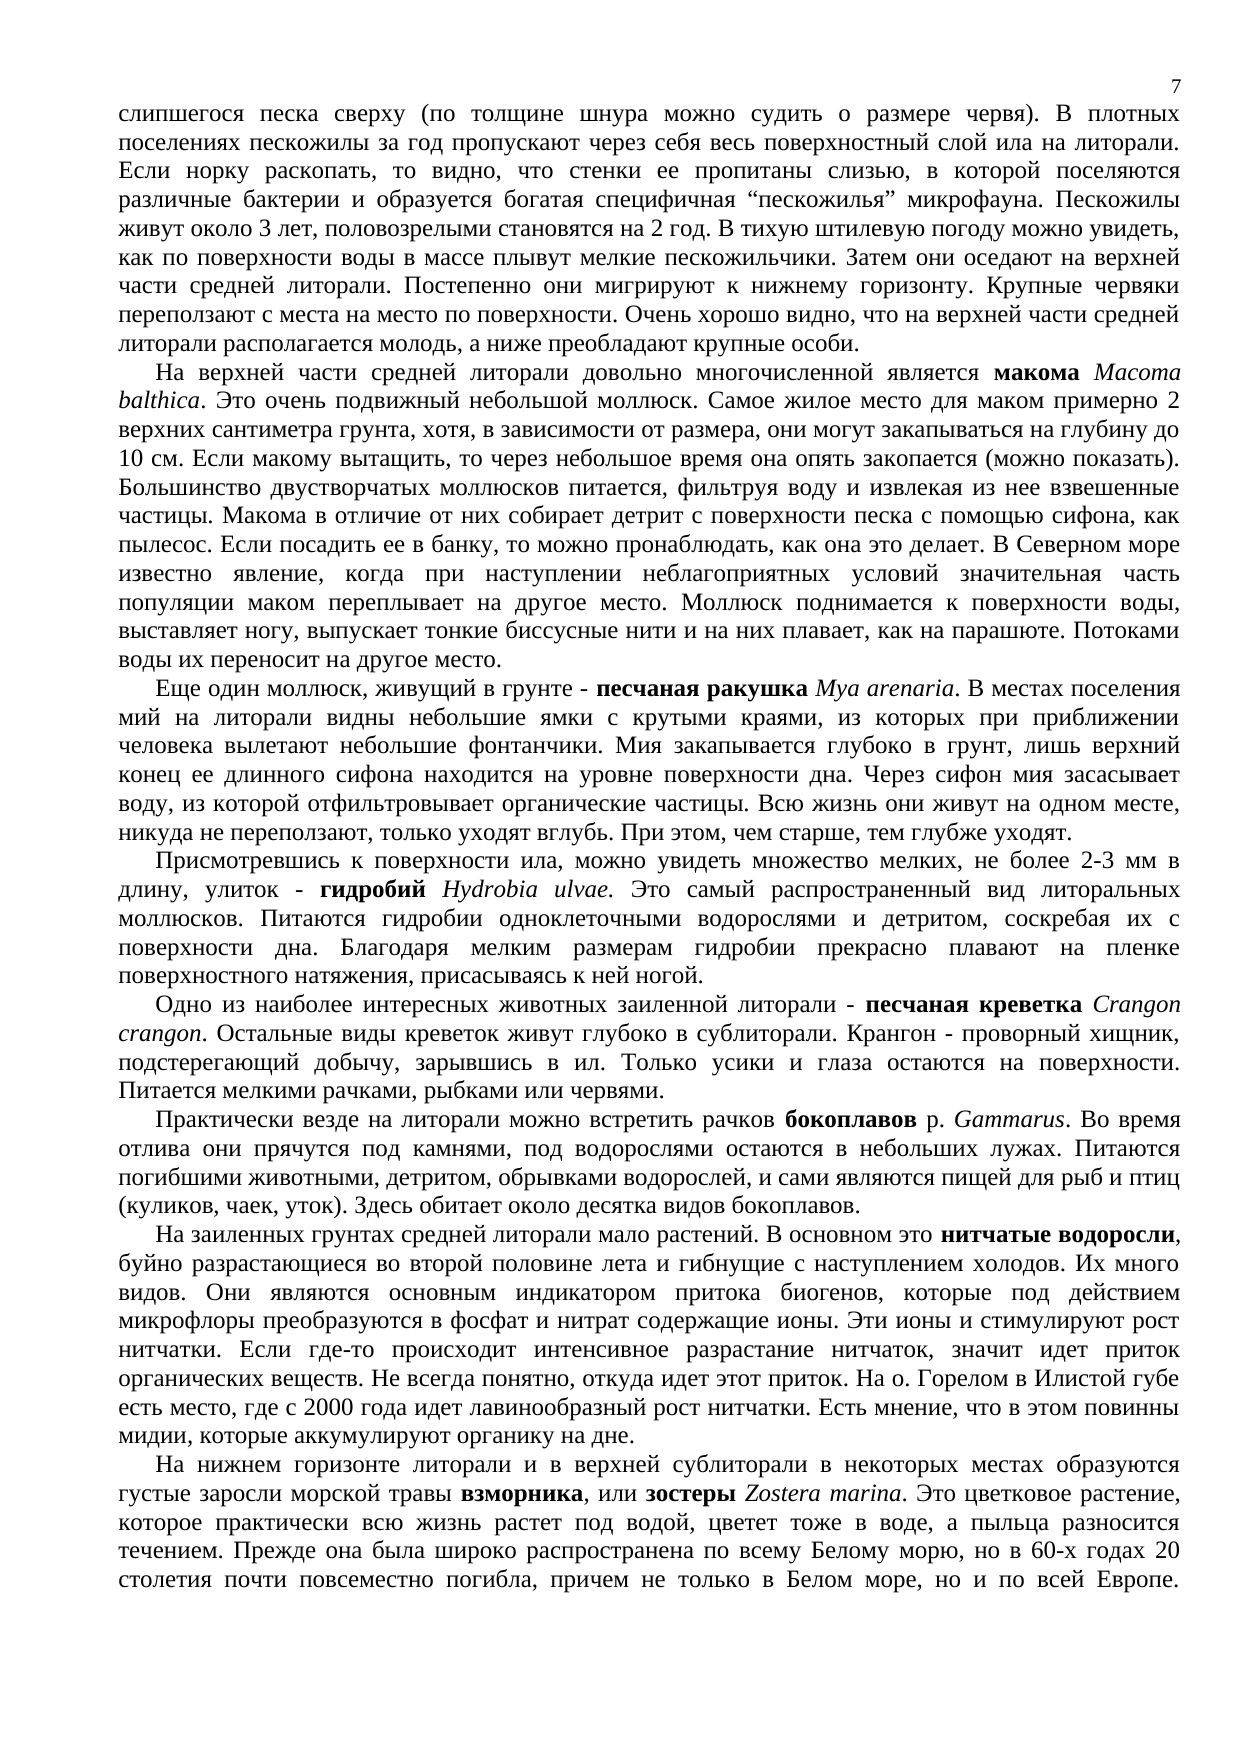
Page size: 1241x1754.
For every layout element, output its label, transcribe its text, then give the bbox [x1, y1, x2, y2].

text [118, 98, 1181, 357]
text На заиленных грунтах средней литорали мало растений. В основном это нитчатые водоросли, буйно разрастающиеся во второй половине лета и гибнущие с наступлением холодов. Их много видов. Они являются основным индикатором притока биогенов, которые под действием микрофлоры преобразуются в фосфат и нитрат содержащие ионы. Эти ионы и стимулируют рост нитчатки. Если где-то происходит интенсивное разрастание нитчаток, значит идет приток органических веществ. Не всегда понятно, откуда идет этот приток. На о. Горелом в Илистой губе есть место, где с 2000 года идет лавинообразный рост нитчатки. Есть мнение, что в этом повинны мидии, которые аккумулируют органику на дне. [118, 1219, 1181, 1449]
text Практически везде на литорали можно встретить рачков бокоплавов p. Gammarus. Во время отлива они прячутся под камнями, под водорослями остаются в небольших лужах. Питаются погибшими животными, детритом, обрывками водорослей, и сами являются пищей для рыб и птиц (куликов, чаек, уток). Здесь обитает около десятка видов бокоплавов. [118, 1104, 1181, 1219]
text Еще один моллюск, живущий в грунте - песчаная ракушка Mya arenaria. В местах поселения мий на литорали видны небольшие ямки с крутыми краями, из которых при приближении человека вылетают небольшие фонтанчики. Мия закапывается глубоко в грунт, лишь верхний конец ее длинного сифона находится на уровне поверхности дна. Через сифон мия засасывает воду, из которой отфильтровывает органические частицы. Всю жизнь они живут на одном месте, никуда не переползают, только уходят вглубь. При этом, чем старше, тем глубже уходят. [118, 673, 1181, 845]
text Одно из наиболее интересных животных заиленной литорали - песчаная креветка Сrangon crangon. Остальные виды креветок живут глубоко в сублиторали. Крангон - проворный хищник, подстерегающий добычу, зарывшись в ил. Только усики и глаза остаются на поверхности. Питается мелкими рачками, рыбками или червями. [118, 989, 1181, 1104]
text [118, 1449, 1181, 1593]
text На верхней части средней литорали довольно многочисленной является макома Macoma balthica. Это очень подвижный небольшой моллюск. Самое жилое место для маком примерно 2 верхних сантиметра грунта, хотя, в зависимости от размера, они могут закапываться на глубину до 10 см. Если макому вытащить, то через небольшое время она опять закопается (можно показать). Большинство двустворчатых моллюсков питается, фильтруя воду и извлекая из нее взвешенные частицы. Макома в отличие от них собирает детрит с поверхности песка с помощью сифона, как пылесос. Если посадить ее в банку, то можно пронаблюдать, как она это делает. В Северном море известно явление, когда при наступлении неблагоприятных условий значительная часть популяции маком переплывает на другое место. Моллюск поднимается к поверхности воды, выставляет ногу, выпускает тонкие биссусные нити и на них плавает, как на парашюте. Потоками воды их переносит на другое место. [118, 357, 1181, 673]
text Присмотревшись к поверхности ила, можно увидеть множество мелких, не более 2-3 мм в длину, улиток - гидробий Hydrobia ulvae. Это самый распространенный вид литоральных моллюсков. Питаются гидробии одноклеточными водорослями и детритом, соскребая их с поверхности дна. Благодаря мелким размерам гидробии прекрасно плавают на пленке поверхностного натяжения, присасываясь к ней ногой. [118, 845, 1181, 989]
